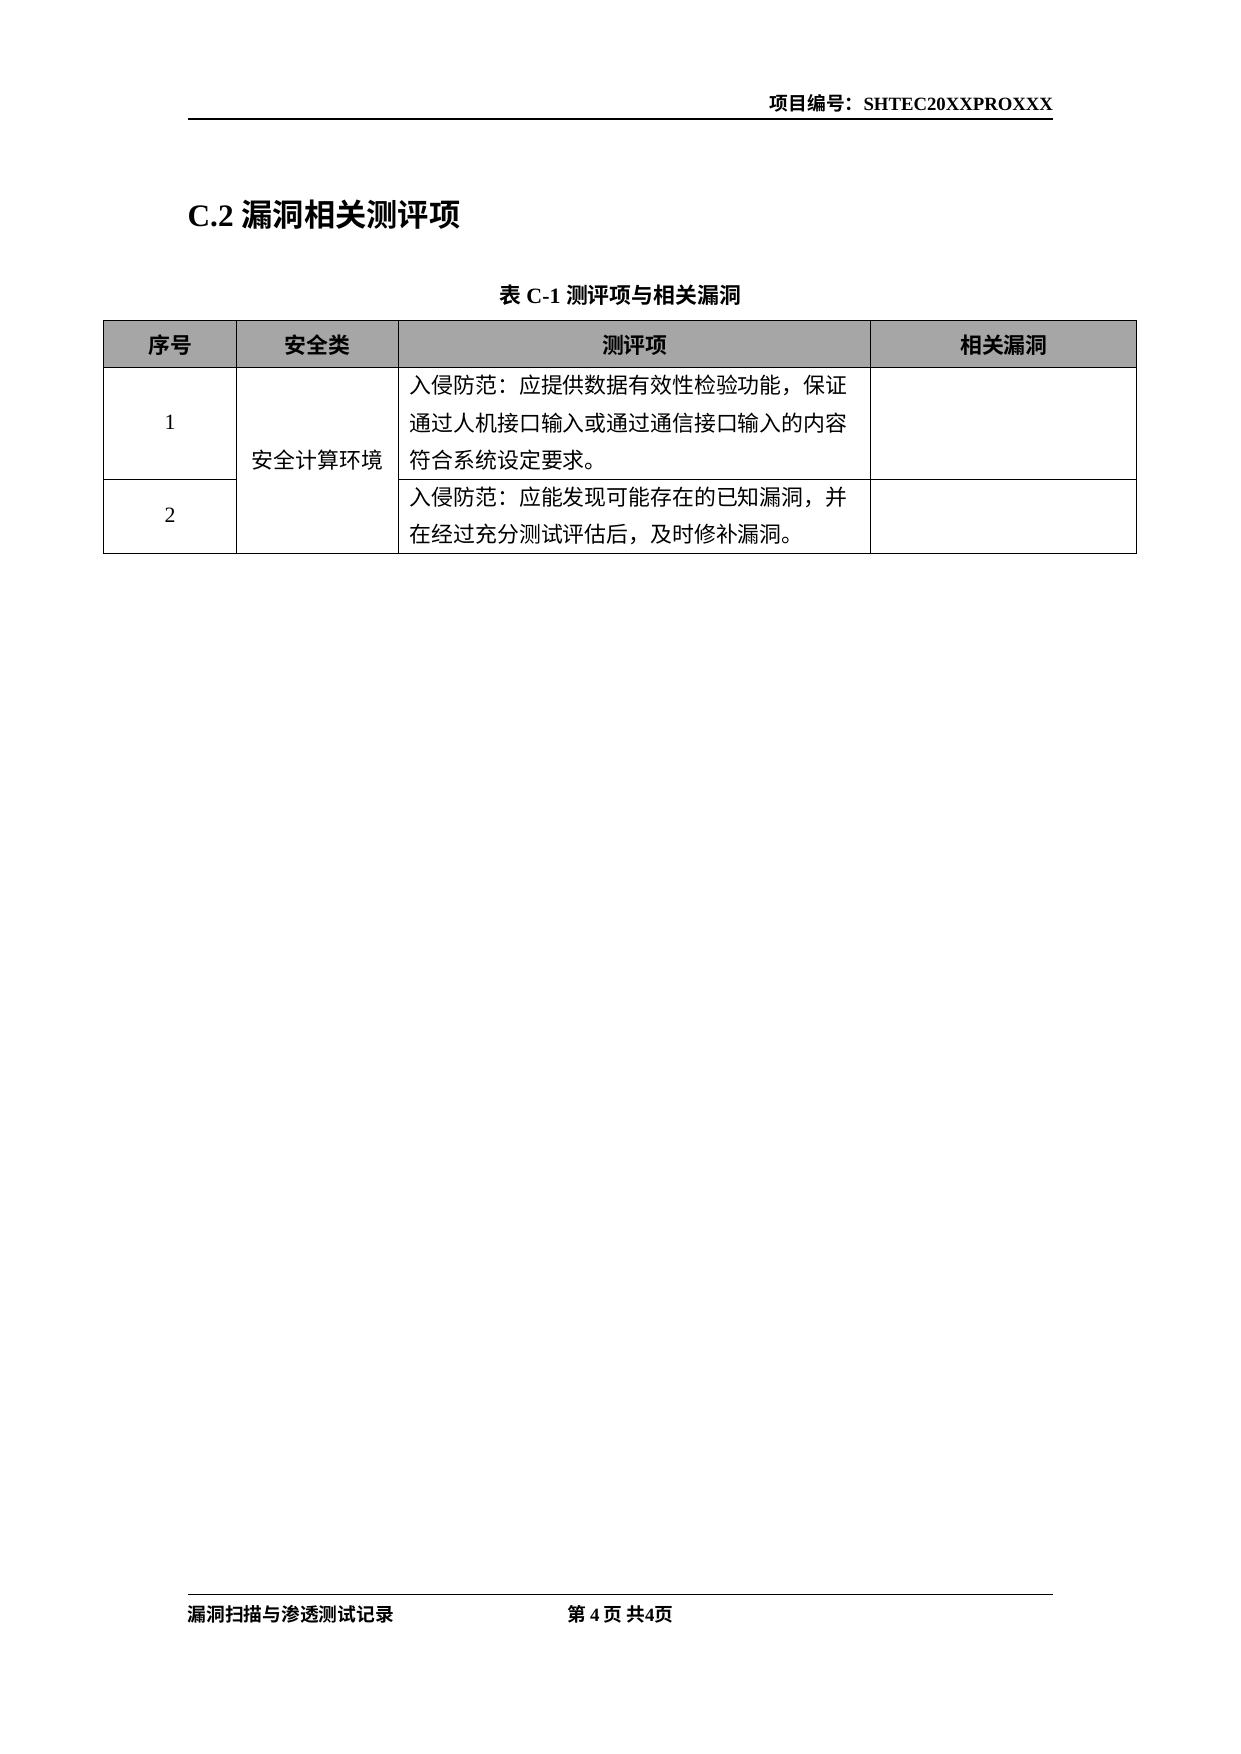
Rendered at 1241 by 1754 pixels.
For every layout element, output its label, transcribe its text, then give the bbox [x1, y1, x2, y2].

table_cell 入侵防范：应提供数据有效性检验功能，保证通过人机接口输入或通过通信接口输入的内容符合系统设定要求。 [399, 368, 870, 479]
table_cell [871, 480, 1136, 553]
table_cell 2 [104, 480, 236, 553]
table_header 相关漏洞 [871, 321, 1136, 367]
table_header 安全类 [237, 321, 398, 367]
table_cell 安全计算环境 [237, 368, 398, 553]
text 漏洞相关测评项 [187, 180, 1053, 245]
table_cell 1 [104, 368, 236, 479]
table_cell [871, 368, 1136, 479]
table_header 序号 [104, 321, 236, 367]
text 表 C-1 测评项与相关漏洞 [187, 277, 1053, 310]
table_header 测评项 [399, 321, 870, 367]
table_cell 入侵防范：应能发现可能存在的已知漏洞，并在经过充分测试评估后，及时修补漏洞。 [399, 480, 870, 553]
